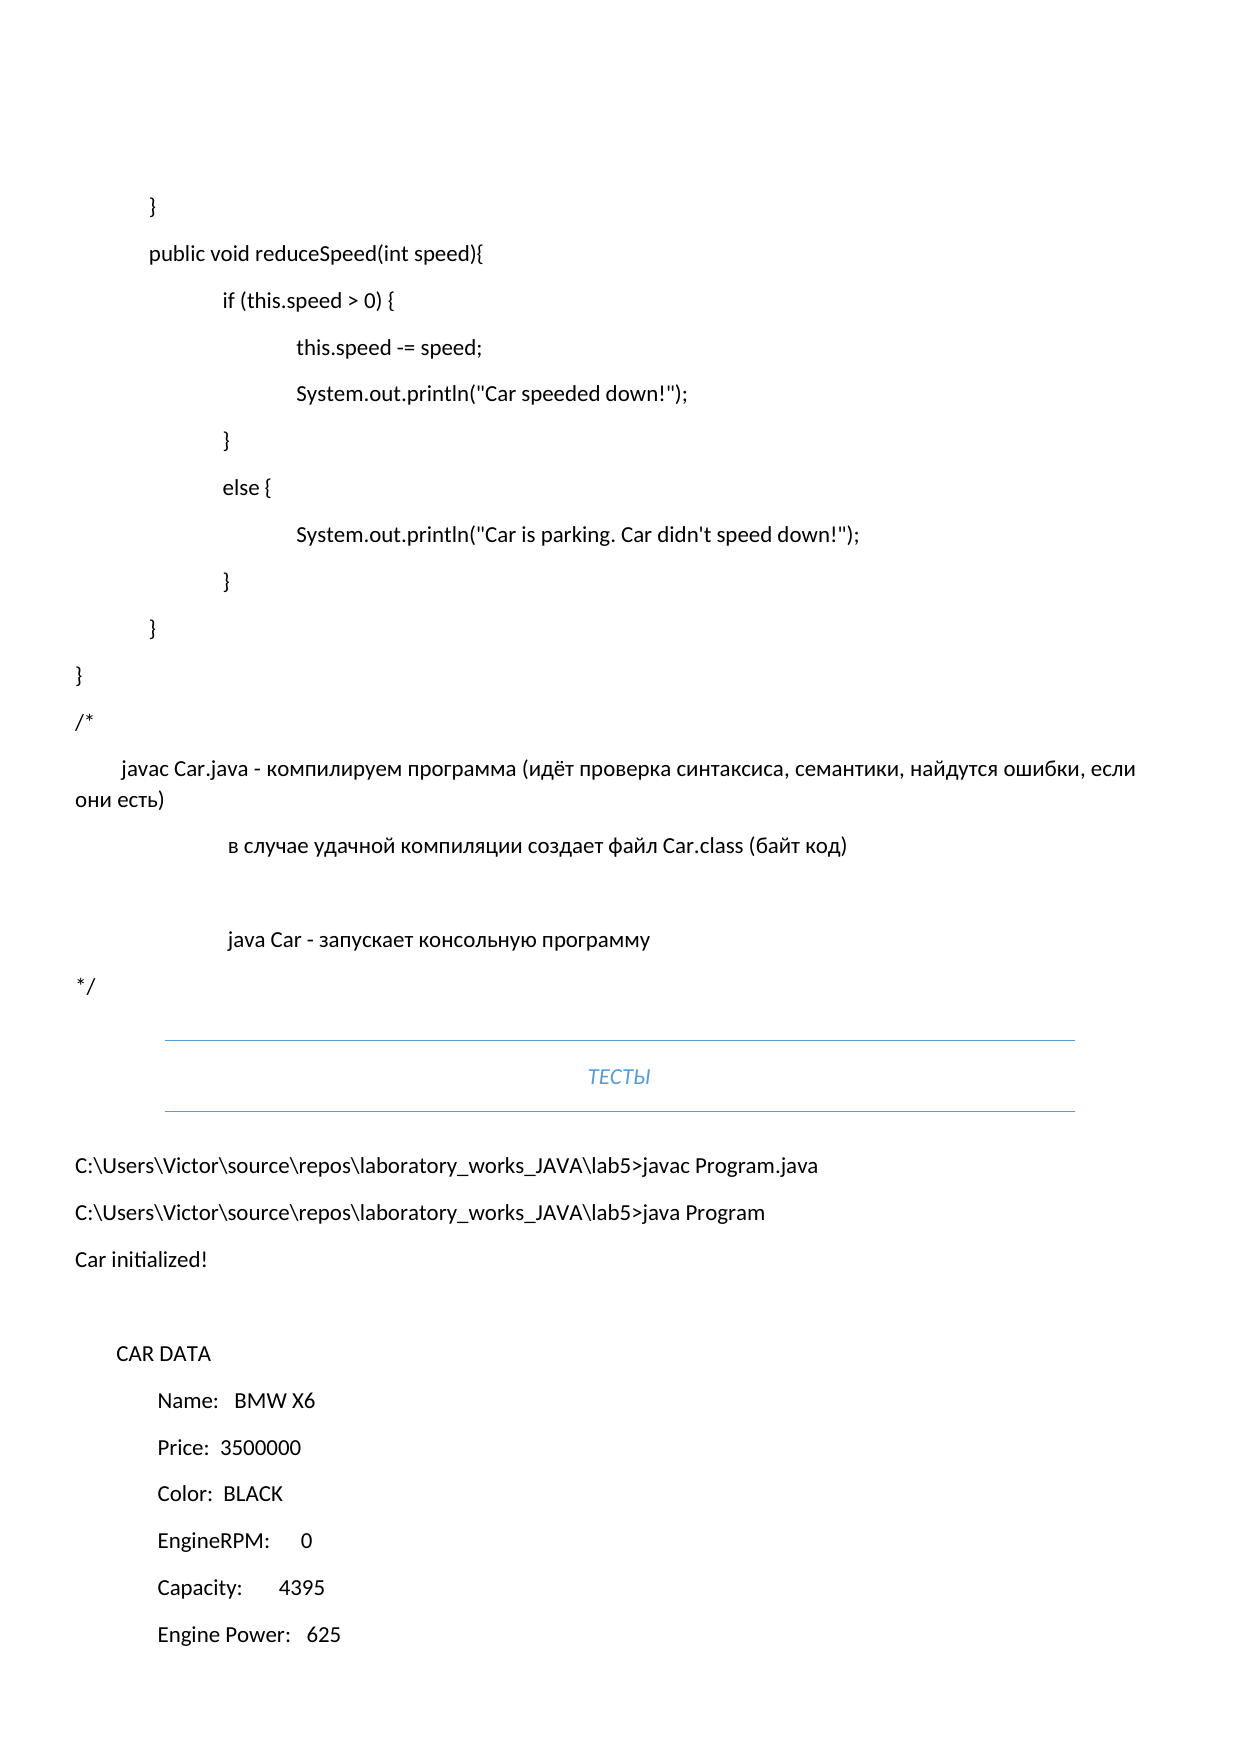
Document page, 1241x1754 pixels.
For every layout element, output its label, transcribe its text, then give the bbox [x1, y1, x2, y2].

text C:\Users\Victor\source\repos\laboratory_works_JAVA\lab5>java Program [75, 1198, 1165, 1226]
text Color: BLACK [75, 1479, 1165, 1507]
text Engine Power: 625 [75, 1620, 1165, 1648]
text if (this.speed > 0) { [75, 286, 1165, 314]
text System.out.println("Car speeded down!"); [75, 379, 1165, 407]
text Price: 3500000 [75, 1433, 1165, 1461]
text this.speed -= speed; [75, 333, 1165, 361]
text EngineRPM: 0 [75, 1526, 1165, 1554]
text Car initialized! [75, 1245, 1165, 1273]
text Capacity: 4395 [75, 1573, 1165, 1601]
text else { [75, 473, 1165, 501]
text Name: BMW X6 [75, 1386, 1165, 1414]
text } [75, 192, 1165, 220]
text C:\Users\Victor\source\repos\laboratory_works_JAVA\lab5>javac Program.java [75, 1151, 1165, 1179]
text } [75, 614, 1165, 642]
text */ [75, 972, 1165, 1000]
text javac Car.java - компилируем программа (идёт проверка синтаксиса, семантики, найдутся ошибки, если они есть) [75, 754, 1165, 813]
text /* [75, 708, 1165, 736]
text в случае удачной компиляции создает файл Car.class (байт код) [75, 832, 1165, 859]
text } [75, 661, 1165, 689]
text CAR DATA [75, 1339, 1165, 1367]
text } [75, 426, 1165, 454]
text java Car - запускает консольную программу [75, 925, 1165, 953]
text System.out.println("Car is parking. Car didn't speed down!"); [75, 520, 1165, 548]
text ТЕСТЫ [165, 1041, 1075, 1111]
text public void reduceSpeed(int speed){ [75, 239, 1165, 267]
text } [75, 567, 1165, 595]
